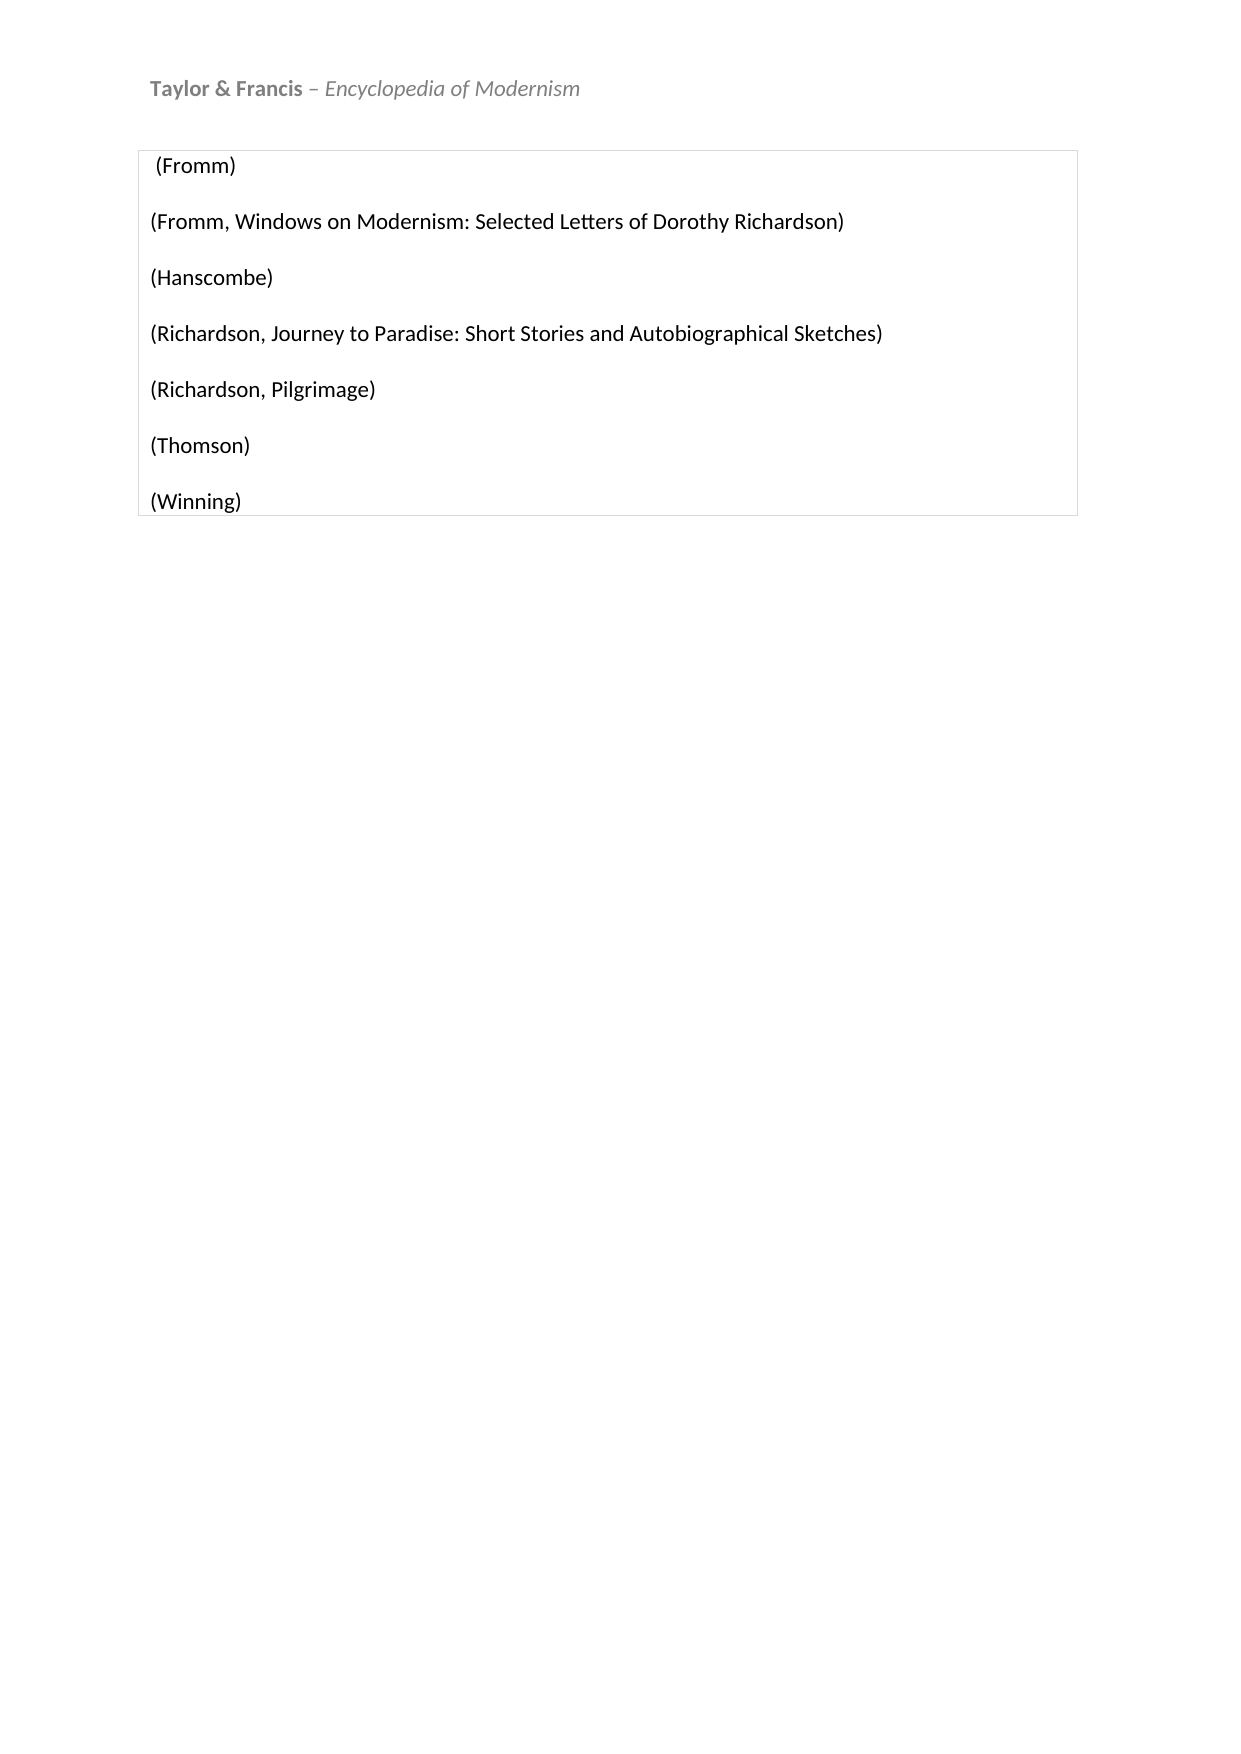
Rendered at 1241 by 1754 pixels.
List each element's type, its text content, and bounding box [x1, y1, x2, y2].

table_cell Further reading: [139, 151, 1077, 515]
